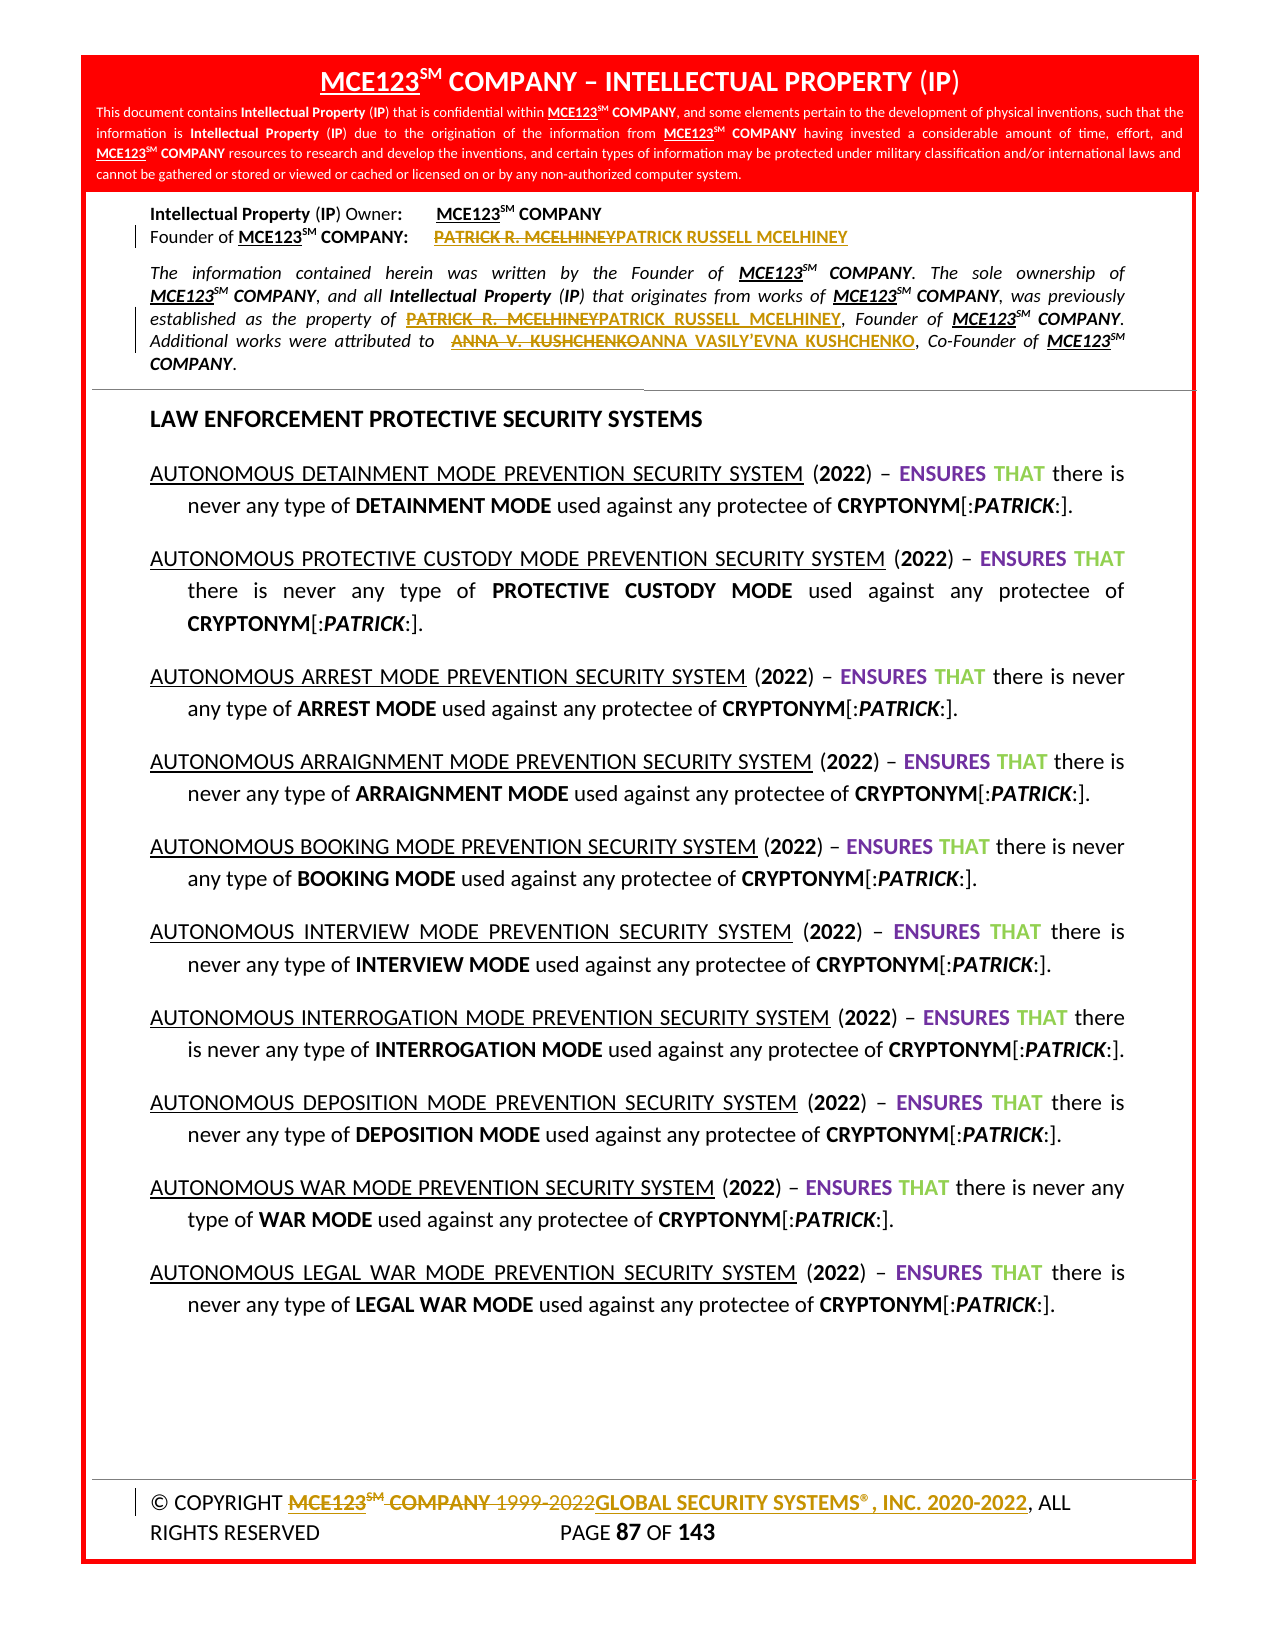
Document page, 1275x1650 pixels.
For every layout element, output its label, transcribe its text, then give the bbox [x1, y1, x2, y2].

text AUTONOMOUS BOOKING MODE PREVENTION SECURITY SYSTEM (2022) – ENSURES THAT there is never any type of BOOKING MODE used against any protectee of CRYPTONYM[:PATRICK:]. [150, 832, 1125, 892]
text AUTONOMOUS LEGAL WAR MODE PREVENTION SECURITY SYSTEM (2022) – ENSURES THAT there is never any type of LEGAL WAR MODE used against any protectee of CRYPTONYM[:PATRICK:]. [150, 1258, 1125, 1318]
text AUTONOMOUS PROTECTIVE CUSTODY MODE PREVENTION SECURITY SYSTEM (2022) – ENSURES THAT there is never any type of PROTECTIVE CUSTODY MODE used against any protectee of CRYPTONYM[:PATRICK:]. [150, 544, 1125, 637]
text AUTONOMOUS ARRAIGNMENT MODE PREVENTION SECURITY SYSTEM (2022) – ENSURES THAT there is never any type of ARRAIGNMENT MODE used against any protectee of CRYPTONYM[:PATRICK:]. [150, 747, 1125, 807]
text AUTONOMOUS WAR MODE PREVENTION SECURITY SYSTEM (2022) – ENSURES THAT there is never any type of WAR MODE used against any protectee of CRYPTONYM[:PATRICK:]. [150, 1173, 1125, 1233]
text AUTONOMOUS DETAINMENT MODE PREVENTION SECURITY SYSTEM (2022) – ENSURES THAT there is never any type of DETAINMENT MODE used against any protectee of CRYPTONYM[:PATRICK:]. [150, 459, 1125, 519]
text AUTONOMOUS INTERVIEW MODE PREVENTION SECURITY SYSTEM (2022) – ENSURES THAT there is never any type of INTERVIEW MODE used against any protectee of CRYPTONYM[:PATRICK:]. [150, 917, 1125, 978]
text LAW ENFORCEMENT PROTECTIVE SECURITY SYSTEMS [150, 403, 1125, 434]
text AUTONOMOUS ARREST MODE PREVENTION SECURITY SYSTEM (2022) – ENSURES THAT there is never any type of ARREST MODE used against any protectee of CRYPTONYM[:PATRICK:]. [150, 662, 1125, 722]
text AUTONOMOUS INTERROGATION MODE PREVENTION SECURITY SYSTEM (2022) – ENSURES THAT there is never any type of INTERROGATION MODE used against any protectee of CRYPTONYM[:PATRICK:]. [150, 1003, 1125, 1063]
text AUTONOMOUS DEPOSITION MODE PREVENTION SECURITY SYSTEM (2022) – ENSURES THAT there is never any type of DEPOSITION MODE used against any protectee of CRYPTONYM[:PATRICK:]. [150, 1088, 1125, 1148]
